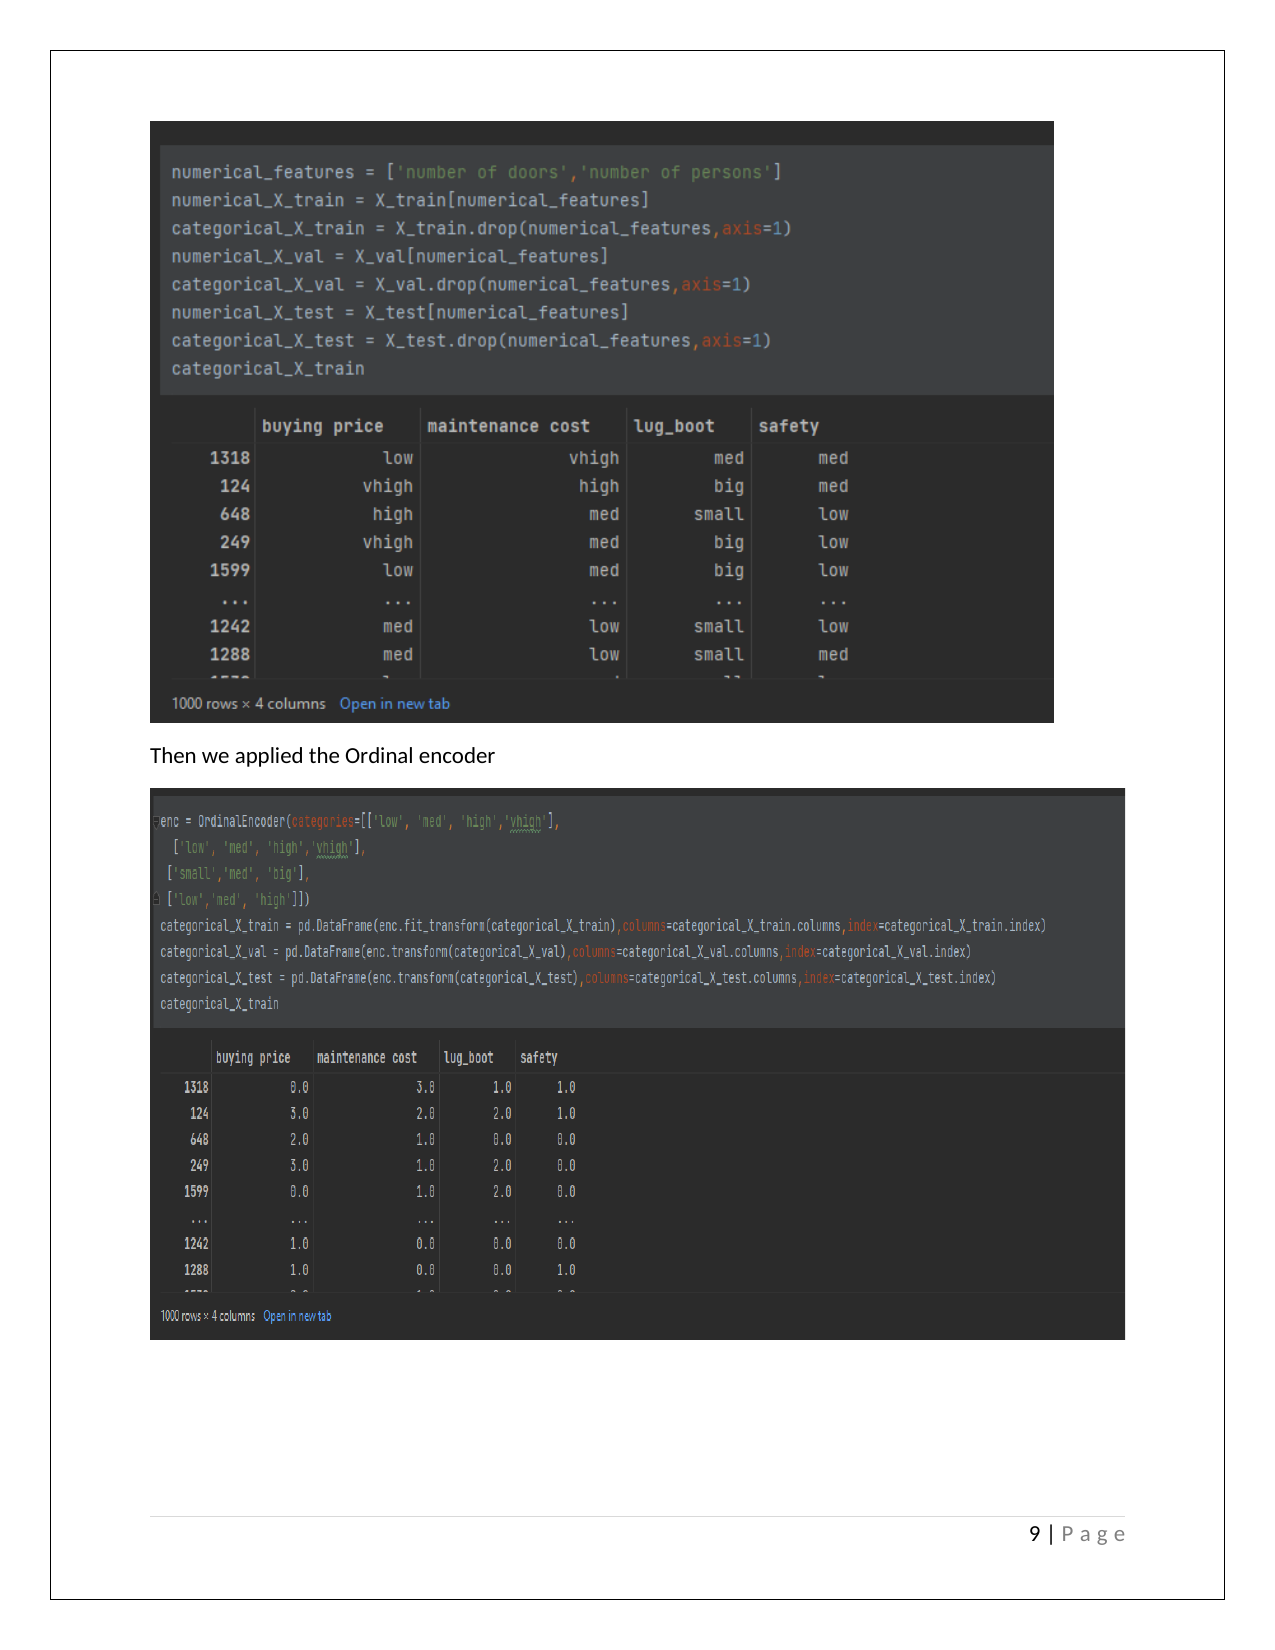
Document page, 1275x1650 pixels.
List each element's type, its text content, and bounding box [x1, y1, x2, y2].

text Then we applied the Ordinal encoder [150, 742, 1125, 769]
picture [150, 121, 1054, 723]
picture [150, 788, 1125, 1340]
